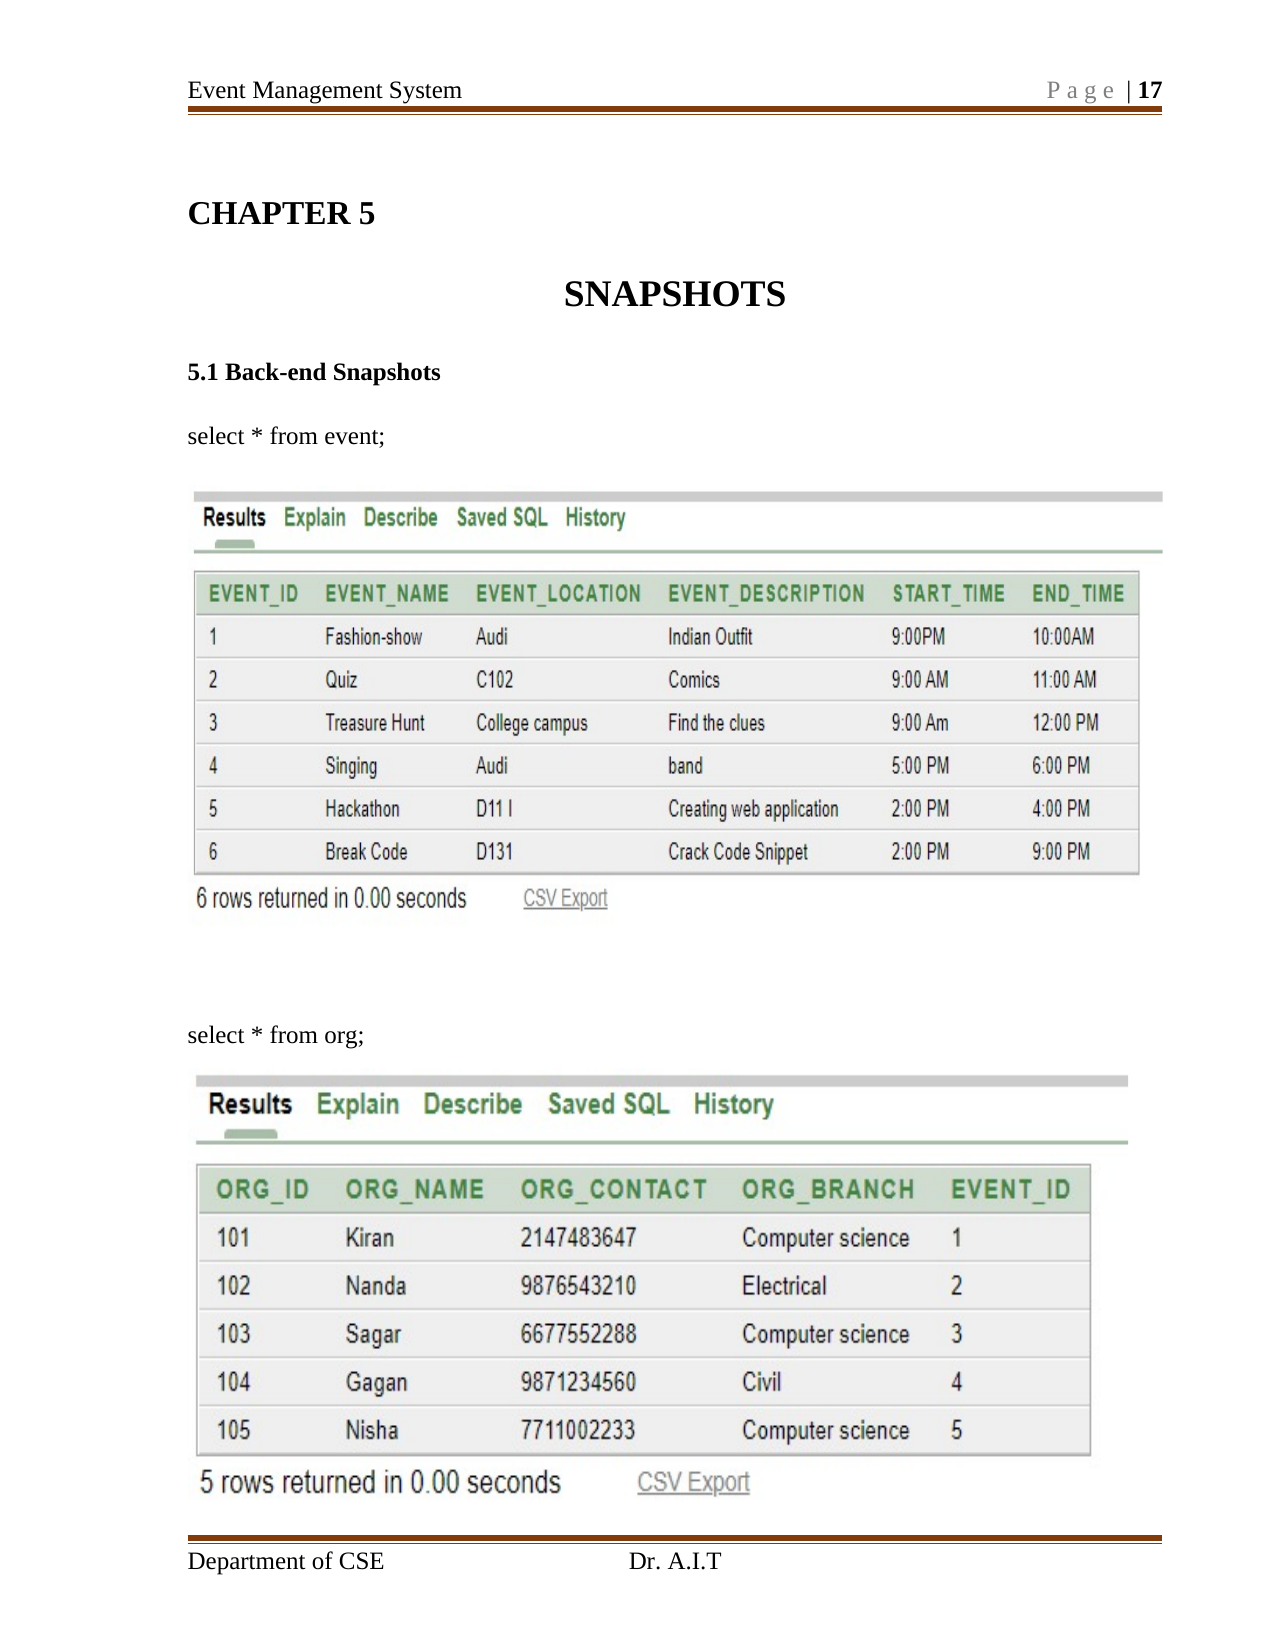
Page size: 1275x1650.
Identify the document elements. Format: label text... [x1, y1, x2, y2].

picture [187, 1068, 1129, 1528]
text select * from org; [187, 1021, 1162, 1049]
text CHAPTER 5 [187, 193, 1162, 232]
text 5.1 Back-end Snapshots [187, 357, 1162, 386]
picture [187, 485, 1163, 939]
text SNAPSHOTS [187, 272, 1162, 315]
text select * from event; [187, 421, 1162, 450]
